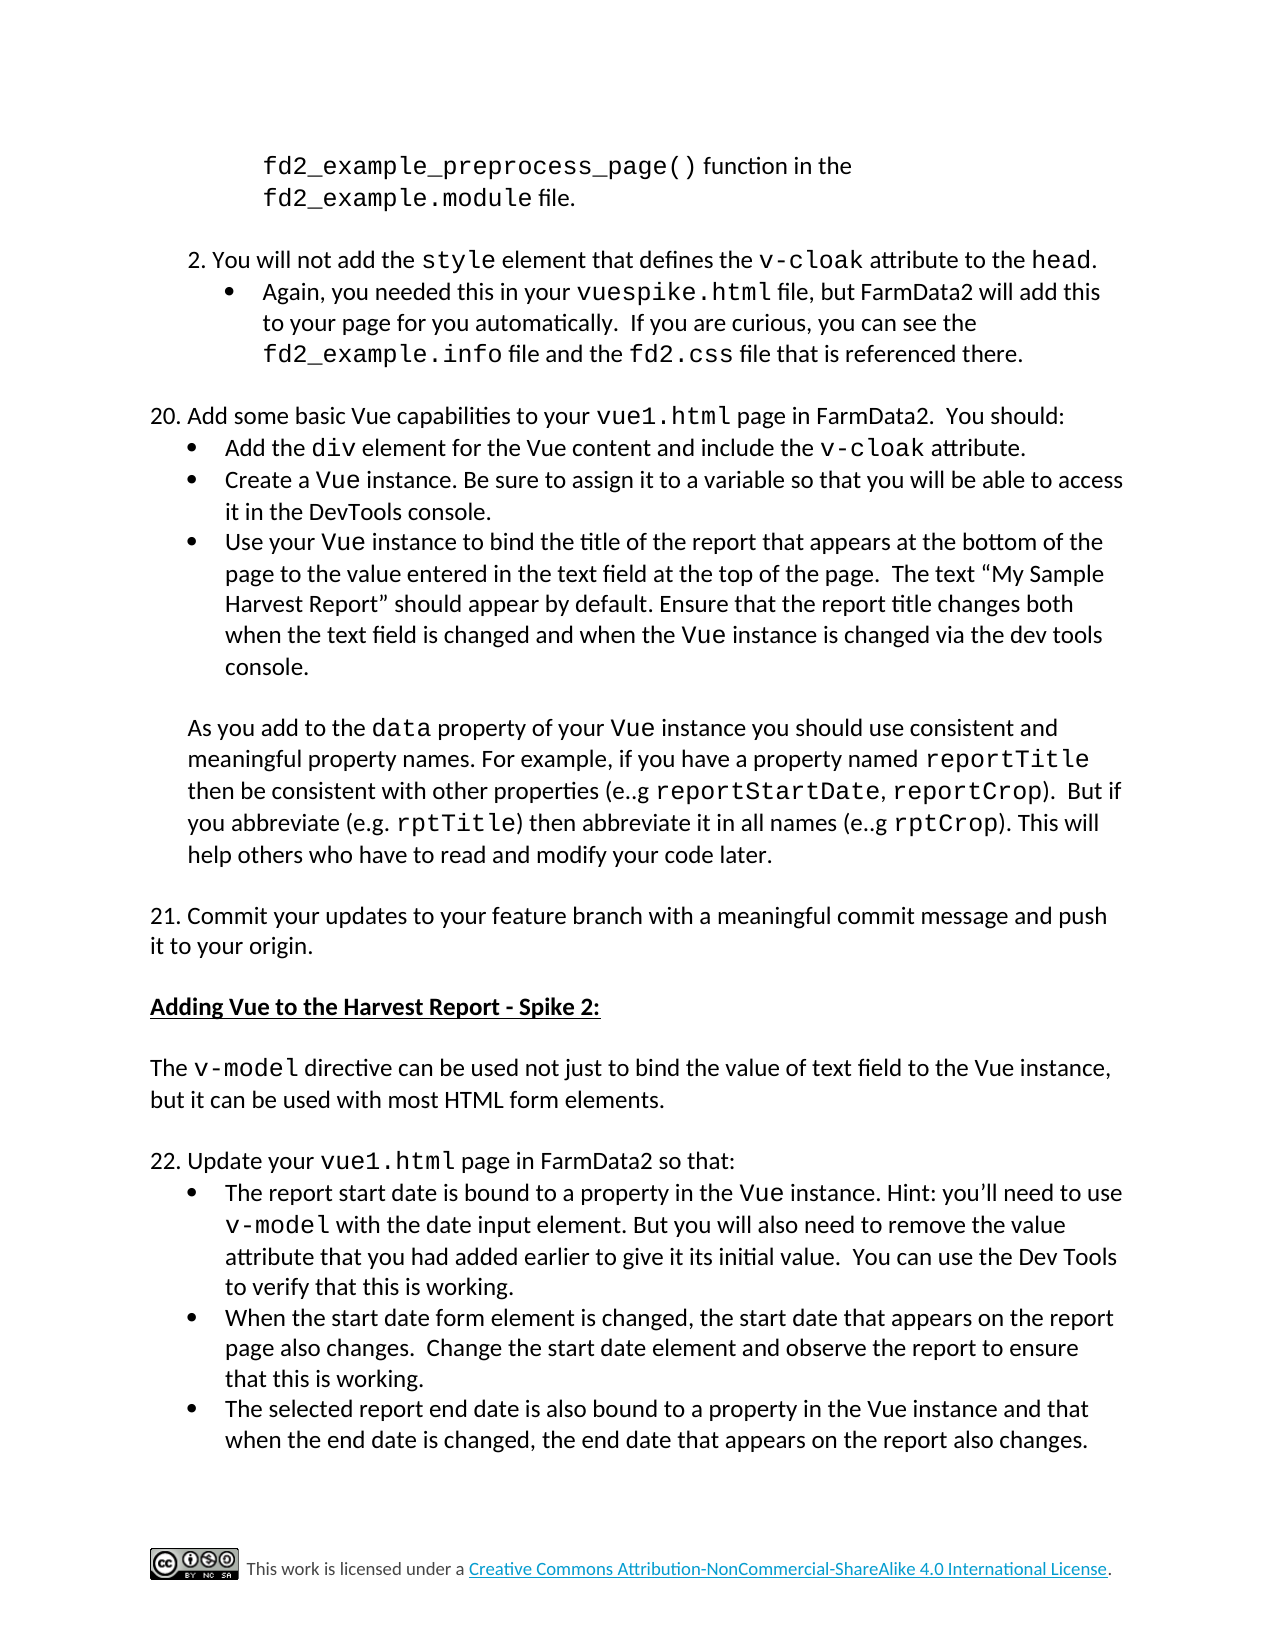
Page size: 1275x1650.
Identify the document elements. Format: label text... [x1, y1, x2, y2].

text As you add to the data property of your Vue instance you should use consistent and meaningful property names. For example, if you have a property named reportTitle then be consistent with other properties (e..g reportStartDate, reportCrop). But if you abbreviate (e.g. rptTitle) then abbreviate it in all names (e..g rptCrop). This will help others who have to read and modify your code later. [187, 712, 1125, 869]
list Use your Vue instance to bind the title of the report that appears at the bottom of the page to the value entered in the text field at the top of the page. The text “My Sample Harvest Report” should appear by default. Ensure that the report title changes both when the text field is changed and when the Vue instance is changed via the dev tools console. [187, 526, 1125, 681]
text The v-model directive can be used not just to bind the value of text field to the Vue instance, but it can be used with most HTML form elements. [150, 1053, 1125, 1115]
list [225, 150, 1125, 213]
text 20. Add some basic Vue capabilities to your vue1.html page in FarmData2. You should: [150, 400, 1125, 432]
picture [150, 1548, 239, 1580]
text 2. You will not add the style element that defines the v-cloak attribute to the head. [187, 244, 1125, 276]
list The report start date is bound to a property in the Vue instance. Hint: you’ll need to use v-model with the date input element. But you will also need to remove the value attribute that you had added earlier to give it its initial value. You can use the Dev Tools to verify that this is working. [187, 1177, 1125, 1302]
text 21. Commit your updates to your feature branch with a meaningful commit message and push it to your origin. [150, 900, 1125, 961]
text Adding Vue to the Harvest Report - Spike 2: [150, 992, 1125, 1022]
text 22. Update your vue1.html page in FarmData2 so that: [150, 1145, 1125, 1177]
list Create a Vue instance. Be sure to assign it to a variable so that you will be able to access it in the DevTools console. [187, 464, 1125, 526]
list Add the div element for the Vue content and include the v-cloak attribute. [187, 432, 1125, 464]
list When the start date form element is changed, the start date that appears on the report page also changes. Change the start date element and observe the report to ensure that this is working. [187, 1302, 1125, 1393]
